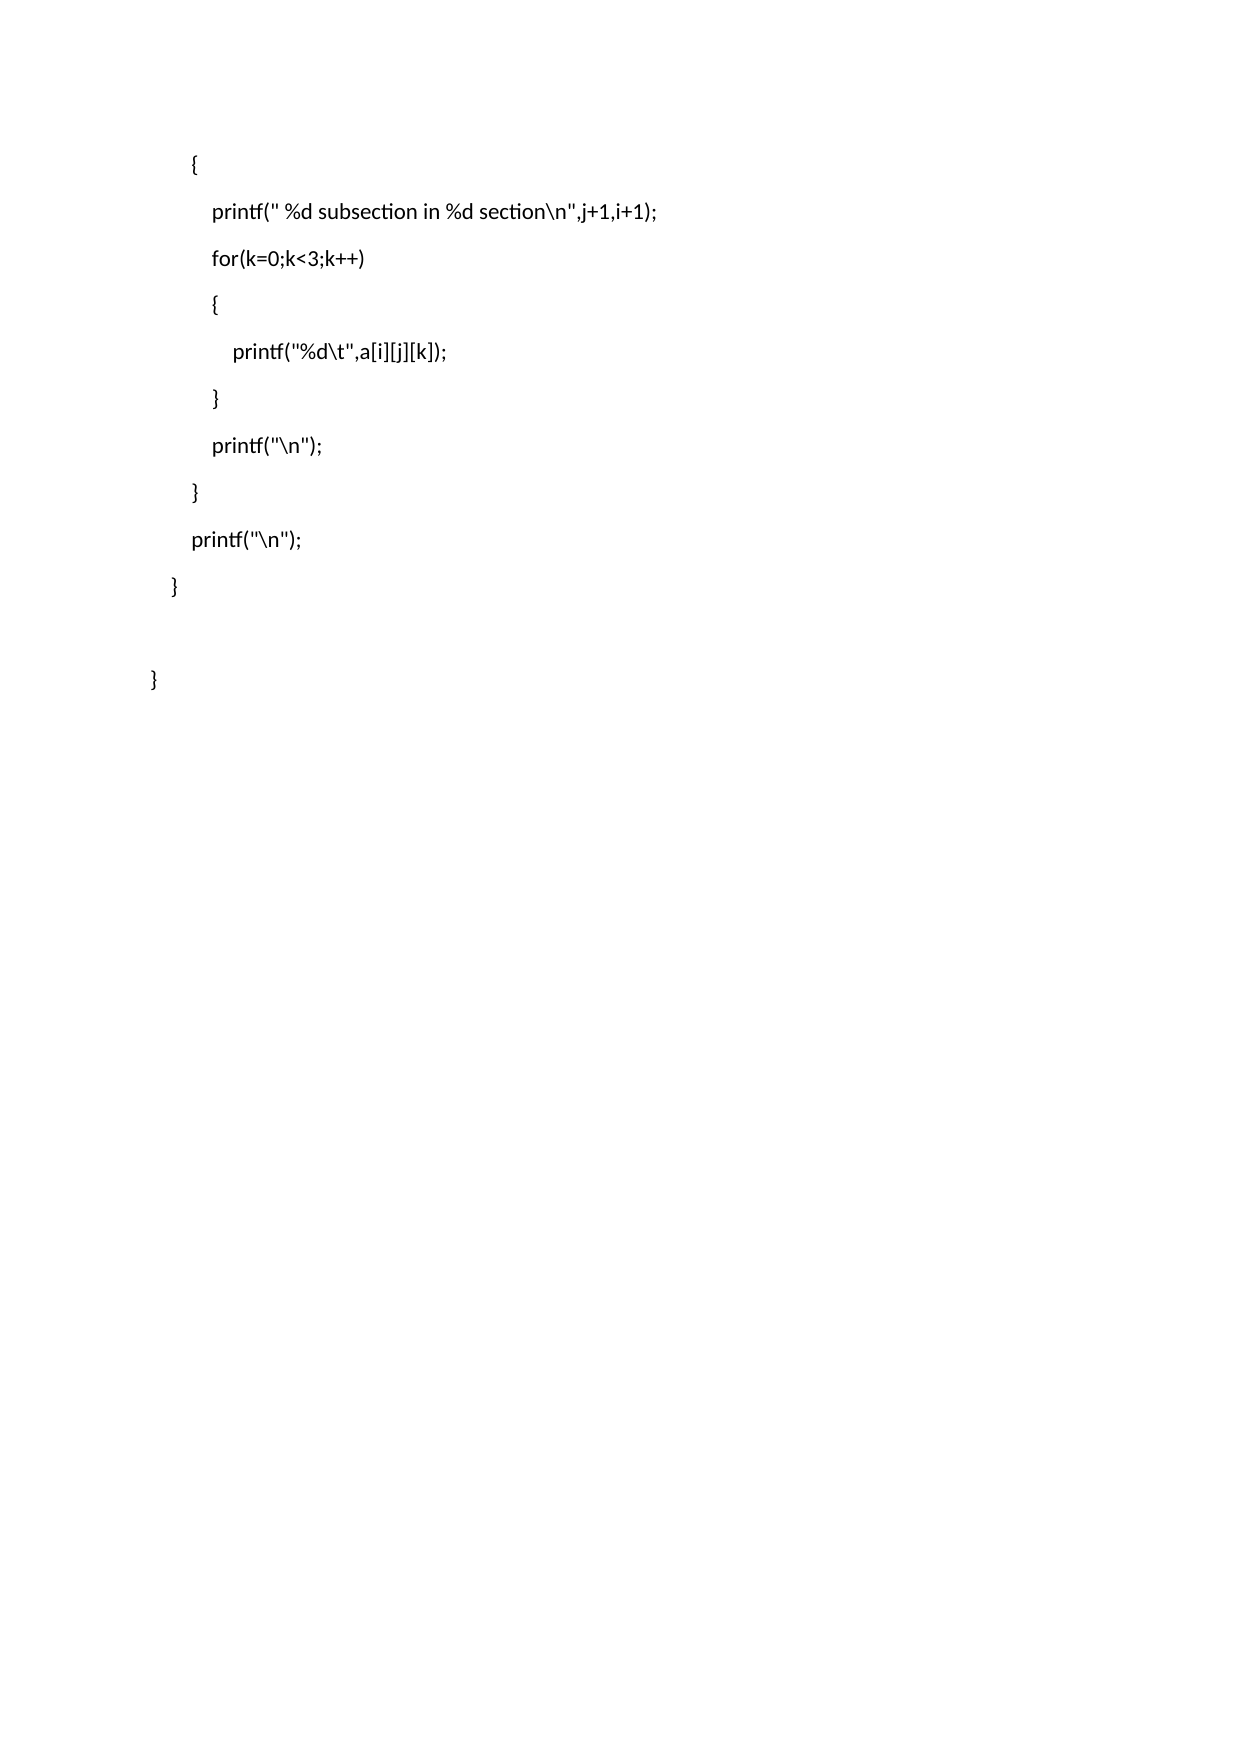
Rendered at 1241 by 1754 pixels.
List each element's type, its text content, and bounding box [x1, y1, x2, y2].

text } [150, 384, 1090, 412]
text } [150, 572, 1090, 600]
text for(k=0;k<3;k++) [150, 244, 1090, 272]
text { [150, 291, 1090, 319]
text } [150, 478, 1090, 506]
text printf(" %d subsection in %d section\n",j+1,i+1); [150, 197, 1090, 225]
text } [150, 666, 1090, 694]
text printf("\n"); [150, 525, 1090, 553]
text printf("%d\t",a[i][j][k]); [150, 337, 1090, 366]
text printf("\n"); [150, 431, 1090, 459]
text { [150, 150, 1090, 178]
